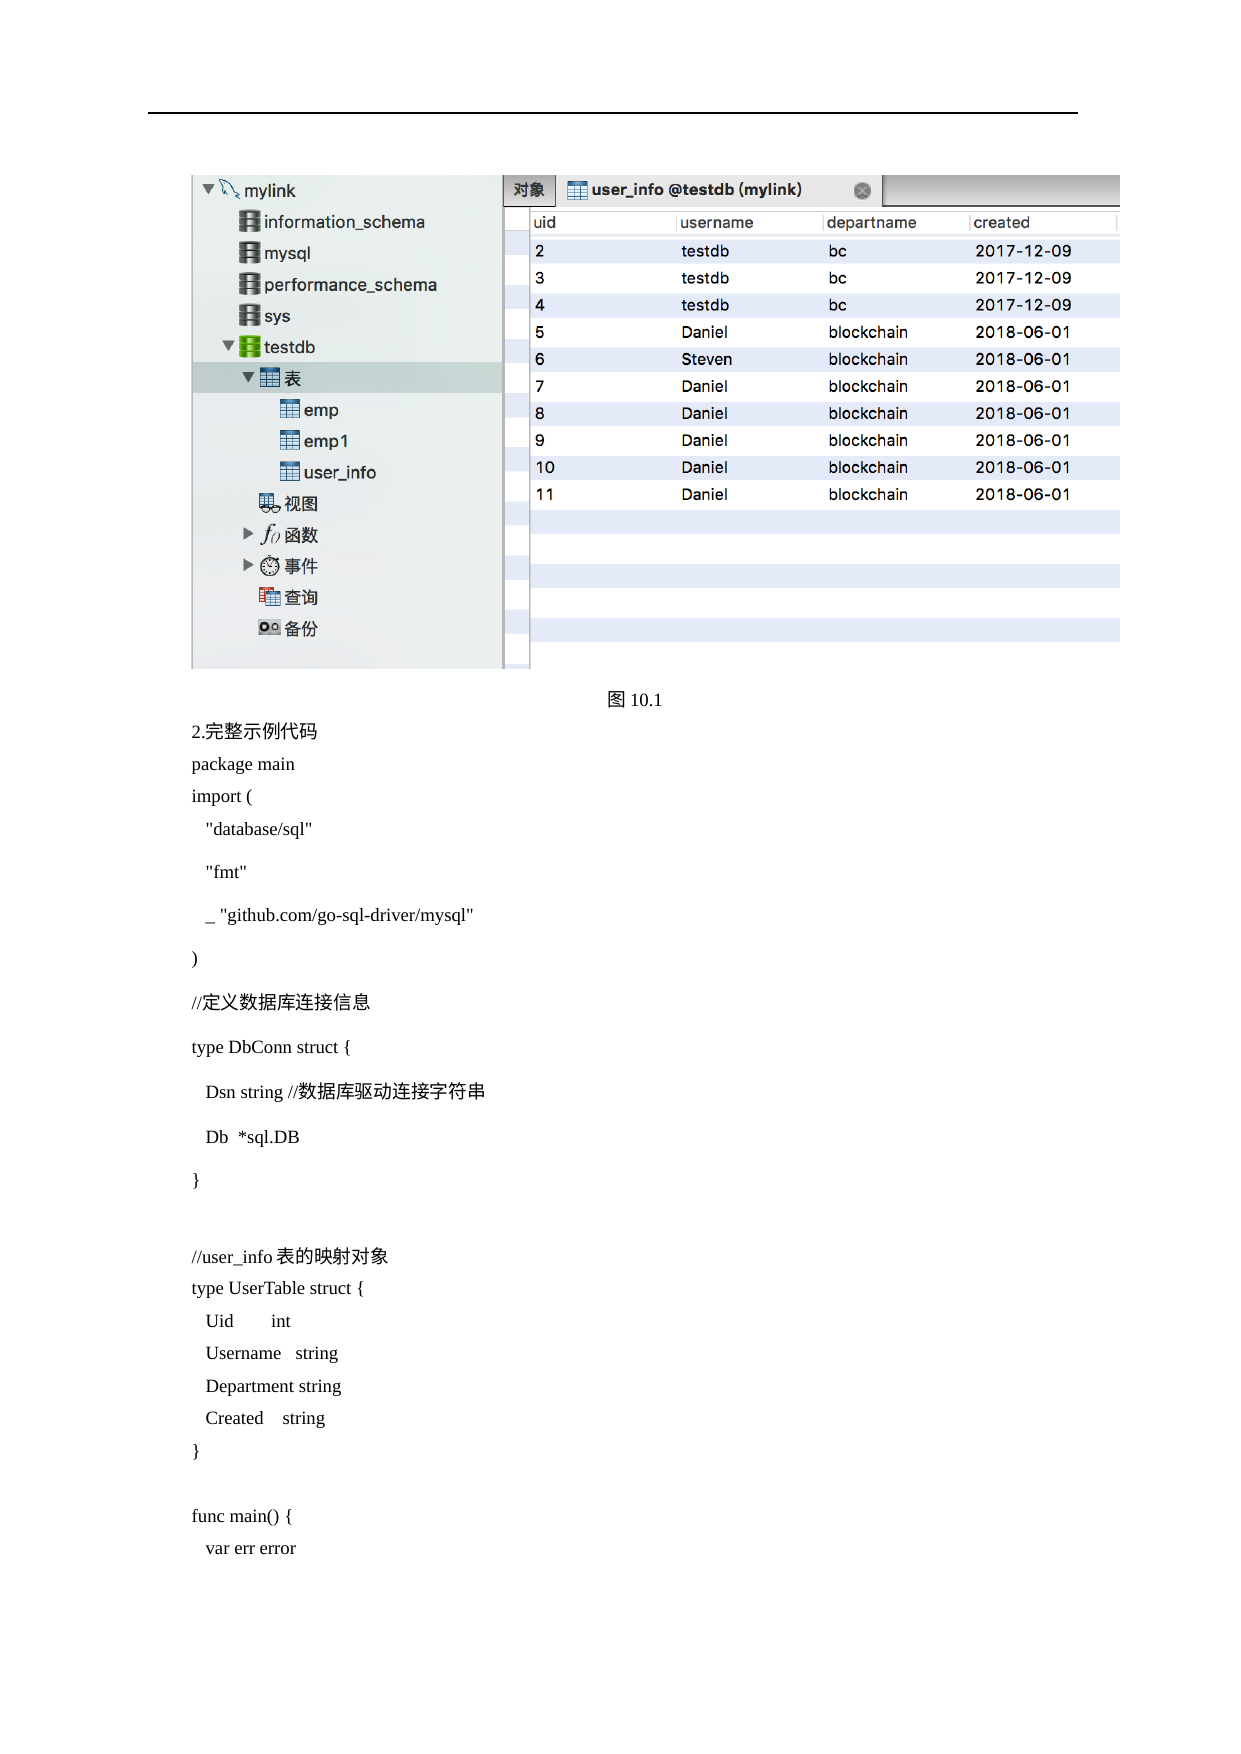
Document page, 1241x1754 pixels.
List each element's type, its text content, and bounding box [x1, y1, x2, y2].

text } [148, 1163, 1078, 1196]
text package main [148, 747, 1078, 779]
picture [191, 175, 1120, 669]
text var err error [148, 1532, 1078, 1564]
text 2.完整示例代码 [148, 714, 1078, 747]
text import ( [148, 779, 1078, 812]
text //user_info表的映射对象 [148, 1239, 1078, 1272]
text Uid int [148, 1304, 1078, 1337]
text "fmt" [148, 855, 1078, 888]
text Created string [148, 1402, 1078, 1434]
text 图 10.1 [148, 682, 1078, 714]
text type UserTable struct { [148, 1272, 1078, 1304]
text Department string [148, 1369, 1078, 1402]
text type DbConn struct { [148, 1031, 1078, 1063]
text //定义数据库连接信息 [148, 985, 1078, 1017]
text func main() { [148, 1499, 1078, 1532]
text Username string [148, 1337, 1078, 1369]
text ) [148, 942, 1078, 974]
text Db *sql.DB [148, 1120, 1078, 1153]
text "database/sql" [148, 812, 1078, 844]
text _ "github.com/go-sql-driver/mysql" [148, 898, 1078, 931]
text } [148, 1434, 1078, 1467]
text Dsn string //数据库驱动连接字符串 [148, 1074, 1078, 1107]
